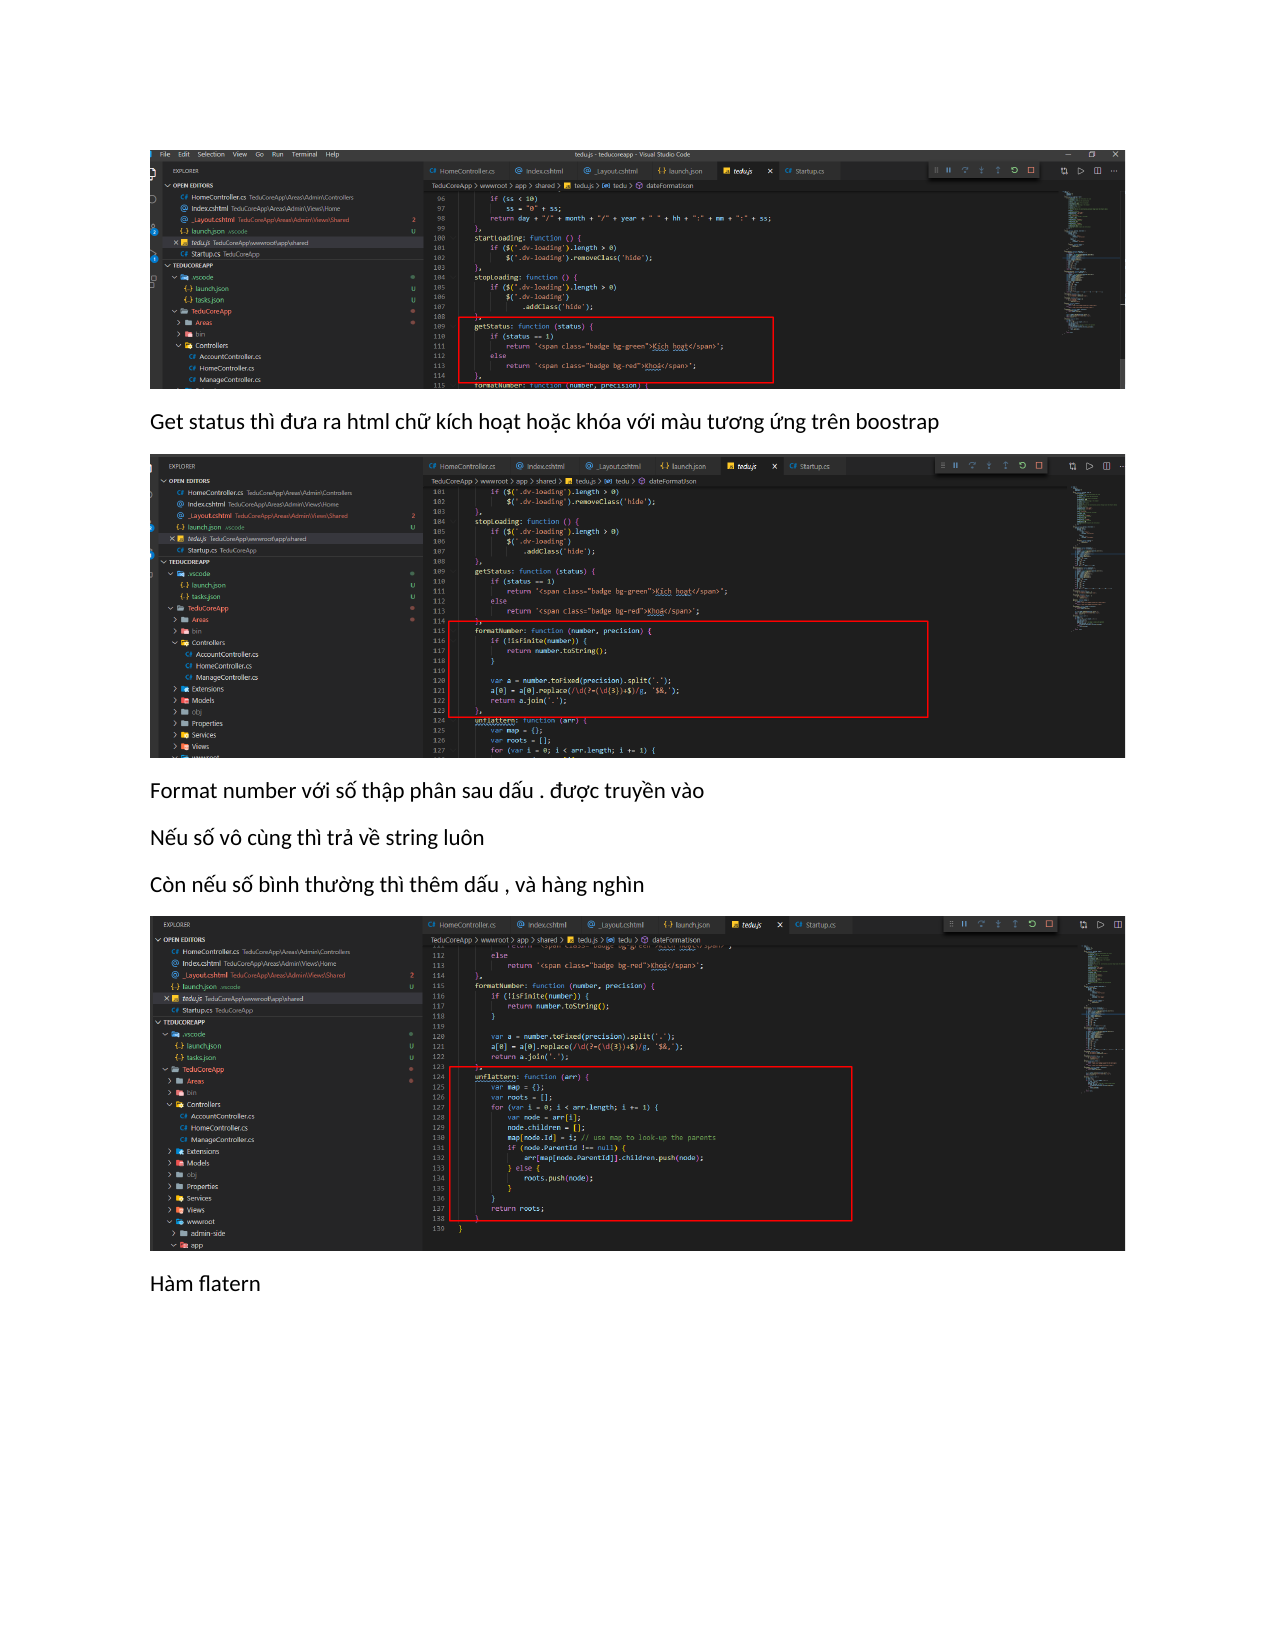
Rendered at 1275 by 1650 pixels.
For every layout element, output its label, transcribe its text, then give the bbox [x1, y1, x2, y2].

text Format number với số thập phân sau dấu . được truyền vào [150, 776, 1125, 804]
picture [150, 916, 1125, 1251]
text Còn nếu số bình thường thì thêm dấu , và hàng nghìn [150, 870, 1125, 898]
text Hàm flatern [150, 1269, 1125, 1297]
text Get status thì đưa ra html chữ kích hoạt hoặc khóa với màu tương ứng trên boostrap [150, 407, 1125, 436]
picture [150, 150, 1125, 389]
picture [150, 454, 1125, 758]
text Nếu số vô cùng thì trả về string luôn [150, 823, 1125, 851]
